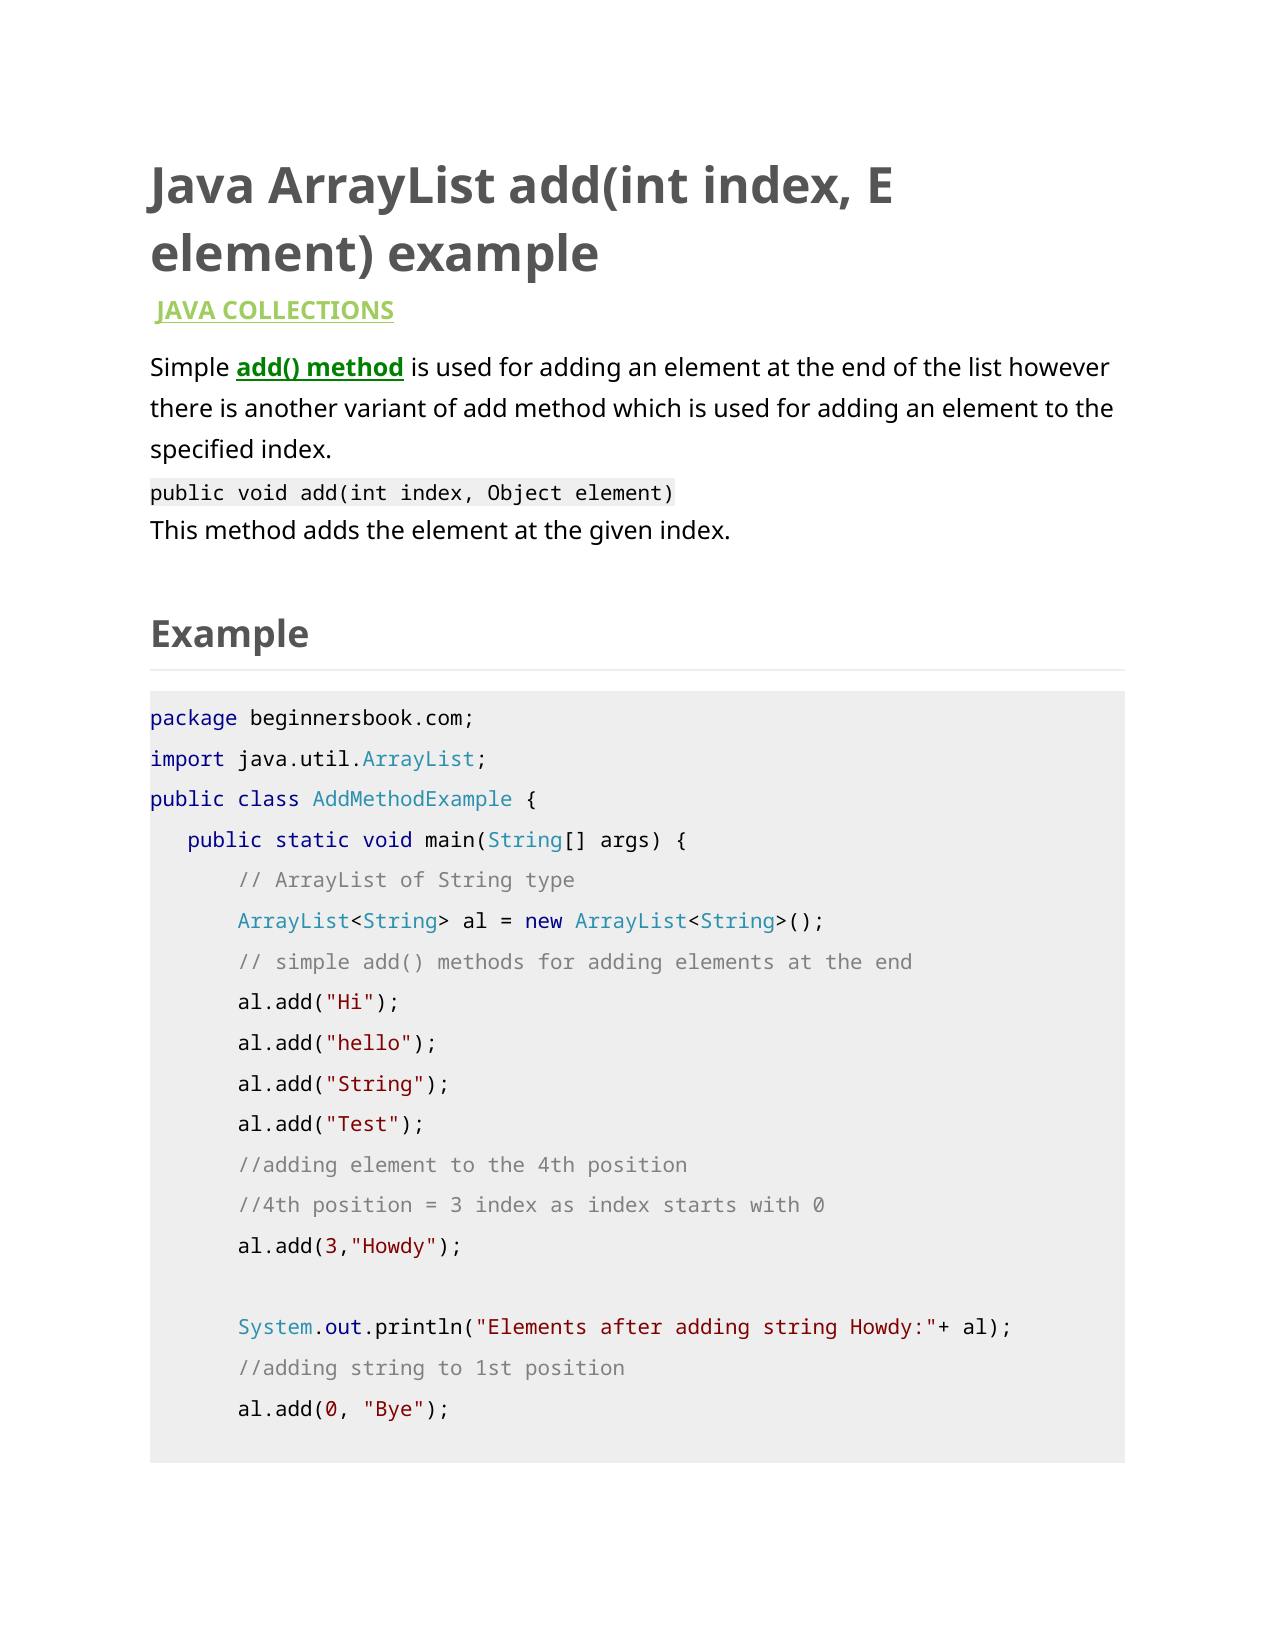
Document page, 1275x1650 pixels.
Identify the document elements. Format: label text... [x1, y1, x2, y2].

text public class AddMethodExample { [150, 772, 1125, 813]
text package beginnersbook.com; [150, 691, 1125, 732]
text al.add("hello"); [150, 1016, 1125, 1057]
text Example [150, 608, 1125, 669]
text public static void main(String[] args) { [150, 813, 1125, 853]
text //adding element to the 4th position [150, 1138, 1125, 1178]
text This method adds the element at the given index. [150, 506, 1125, 547]
text al.add("Hi"); [150, 975, 1125, 1016]
text Java ArrayList add(int index, E element) example [150, 150, 1125, 286]
text // simple add() methods for adding elements at the end [150, 935, 1125, 975]
text public void add(int index, Object element) [150, 465, 1125, 506]
text // ArrayList of String type [150, 853, 1125, 894]
text al.add(3,"Howdy"); [150, 1219, 1125, 1260]
text al.add("String"); [150, 1057, 1125, 1097]
text JAVA COLLECTIONS [150, 286, 1125, 327]
text //4th position = 3 index as index starts with 0 [150, 1178, 1125, 1219]
text import java.util.ArrayList; [150, 732, 1125, 772]
text //adding string to 1st position [150, 1341, 1125, 1382]
text al.add("Test"); [150, 1097, 1125, 1138]
text ArrayList<String> al = new ArrayList<String>(); [150, 894, 1125, 935]
text System.out.println("Elements after adding string Howdy:"+ al); [150, 1300, 1125, 1341]
text Simple add() method is used for adding an element at the end of the list however there is another variant of add method which is used for adding an element to the specified index. [150, 343, 1125, 465]
text al.add(0, "Bye"); [150, 1382, 1125, 1422]
